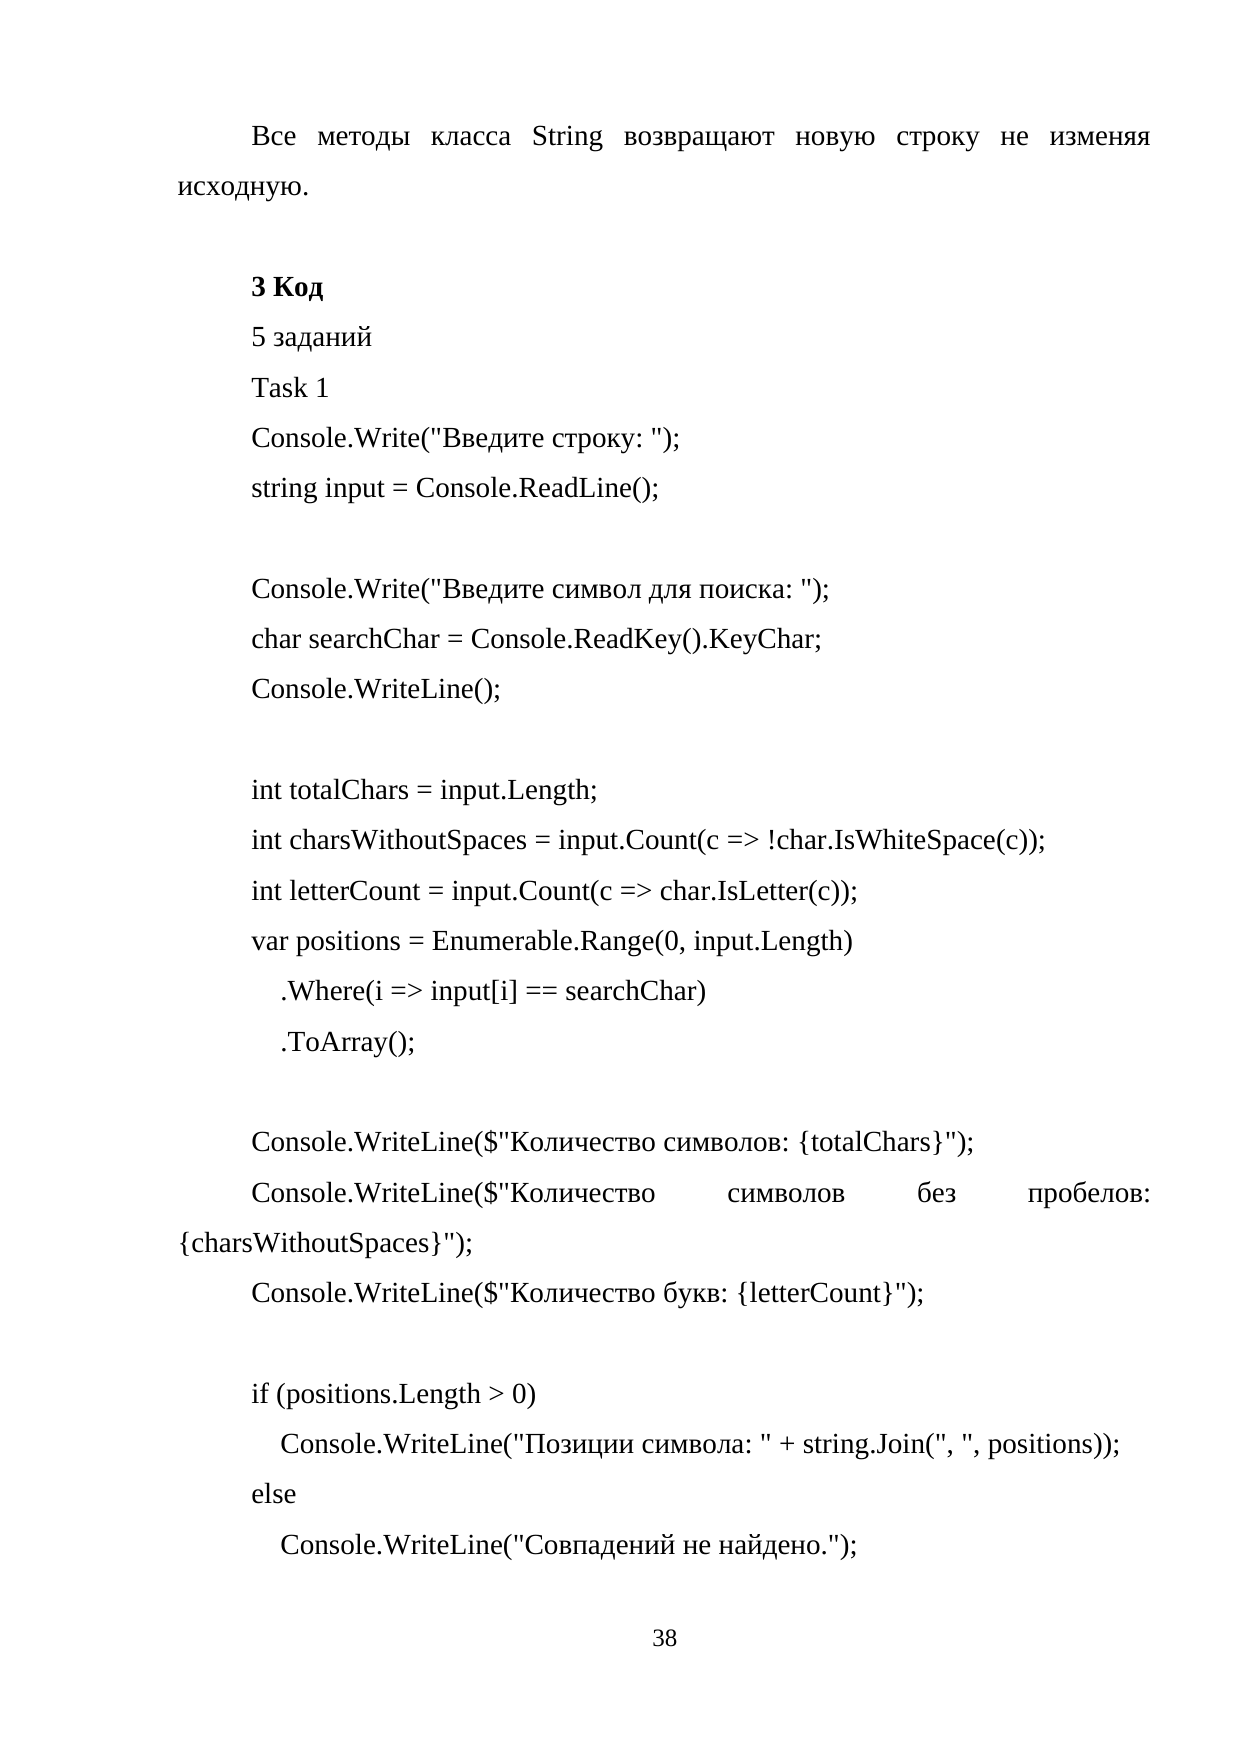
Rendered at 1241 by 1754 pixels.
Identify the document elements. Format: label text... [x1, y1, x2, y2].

text var positions = Enumerable.Range(0, input.Length) [177, 923, 1152, 957]
text Console.WriteLine("Совпадений не найдено."); [177, 1527, 1152, 1560]
text Console.WriteLine("Позиции символа: " + string.Join(", ", positions)); [177, 1426, 1152, 1460]
text .ToArray(); [177, 1024, 1152, 1057]
text Console.WriteLine($"Количество символов: {totalChars}"); [177, 1124, 1152, 1158]
text Все методы класса String возвращают новую строку не изменяя исходную. [177, 118, 1152, 202]
text int letterCount = input.Count(c => char.IsLetter(c)); [177, 873, 1152, 906]
text Console.Write("Введите символ для поиска: "); [177, 571, 1152, 604]
text int totalChars = input.Length; [177, 772, 1152, 806]
text string input = Console.ReadLine(); [177, 470, 1152, 504]
text Console.Write("Введите строку: "); [177, 420, 1152, 453]
text int charsWithoutSpaces = input.Count(c => !char.IsWhiteSpace(c)); [177, 822, 1152, 856]
text if (positions.Length > 0) [177, 1376, 1152, 1409]
text Console.WriteLine($"Количество букв: {letterCount}"); [177, 1275, 1152, 1309]
text Console.WriteLine(); [177, 672, 1152, 705]
text .Where(i => input[i] == searchChar) [177, 973, 1152, 1007]
text 5 заданий [177, 319, 1152, 353]
text char searchChar = Console.ReadKey().KeyChar; [177, 621, 1152, 655]
text else [177, 1477, 1152, 1510]
text Console.WriteLine($"Количество символов без пробелов: {charsWithoutSpaces}"); [177, 1175, 1152, 1258]
text Task 1 [177, 370, 1152, 403]
text 3 Код [177, 269, 1152, 303]
